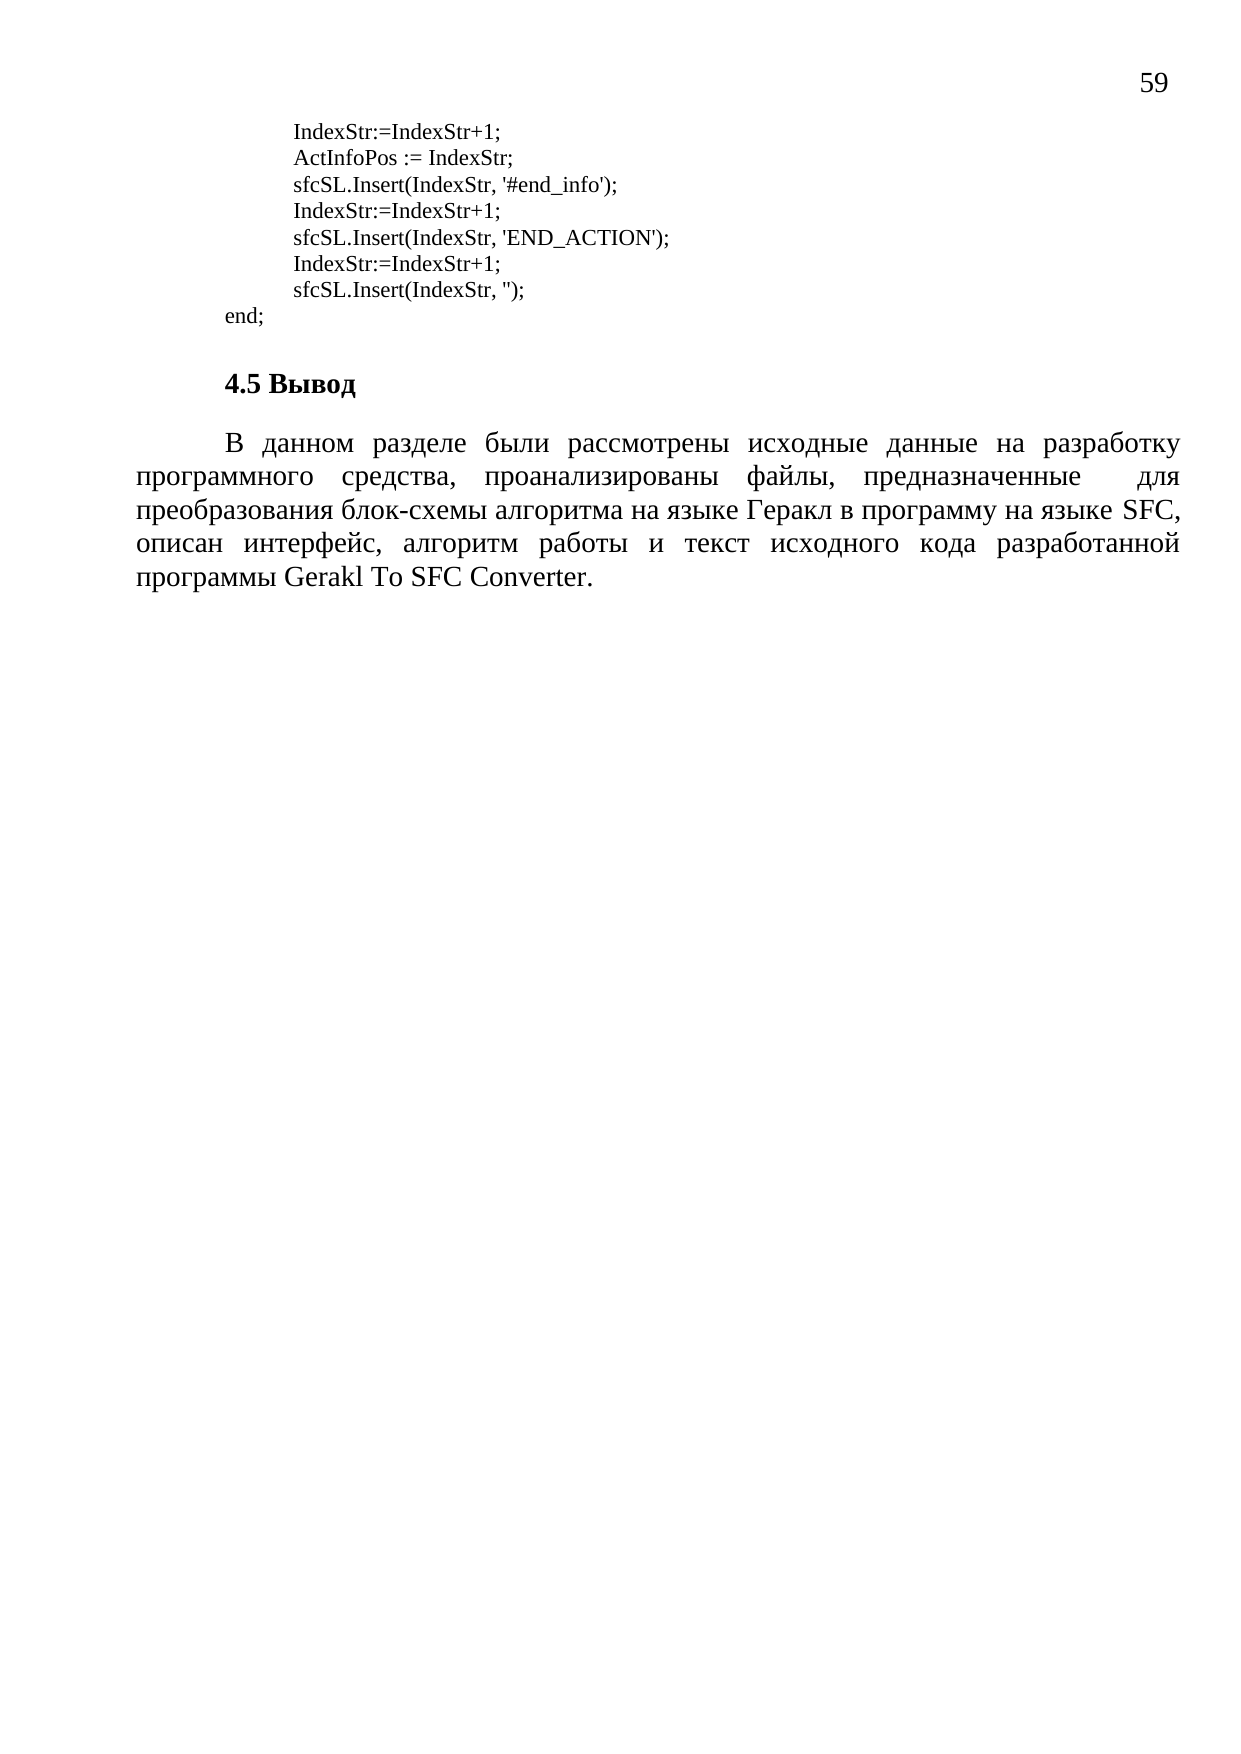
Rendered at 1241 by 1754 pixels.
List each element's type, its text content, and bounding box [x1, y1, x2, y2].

text sfcSL.Insert(IndexStr, '#end_info'); [136, 171, 1181, 197]
text sfcSL.Insert(IndexStr, 'END_ACTION'); [136, 223, 1181, 250]
text IndexStr:=IndexStr+1; [136, 197, 1181, 223]
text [136, 118, 1181, 144]
text IndexStr:=IndexStr+1; [136, 250, 1181, 276]
text end; [136, 303, 1181, 329]
text ActInfoPos := IndexStr; [136, 144, 1181, 171]
subtitle 4.5 Вывод [136, 366, 1181, 400]
text В данном разделе были рассмотрены исходные данные на разработку программного средства, проанализированы файлы, предназначенные для преобразования блок-схемы алгоритма на языке Геракл в программу на языке SFC, описан интерфейс, алгоритм работы и текст исходного кода разработанной программы Gerakl To SFC Converter. [136, 425, 1181, 593]
text sfcSL.Insert(IndexStr, ''); [136, 276, 1181, 303]
